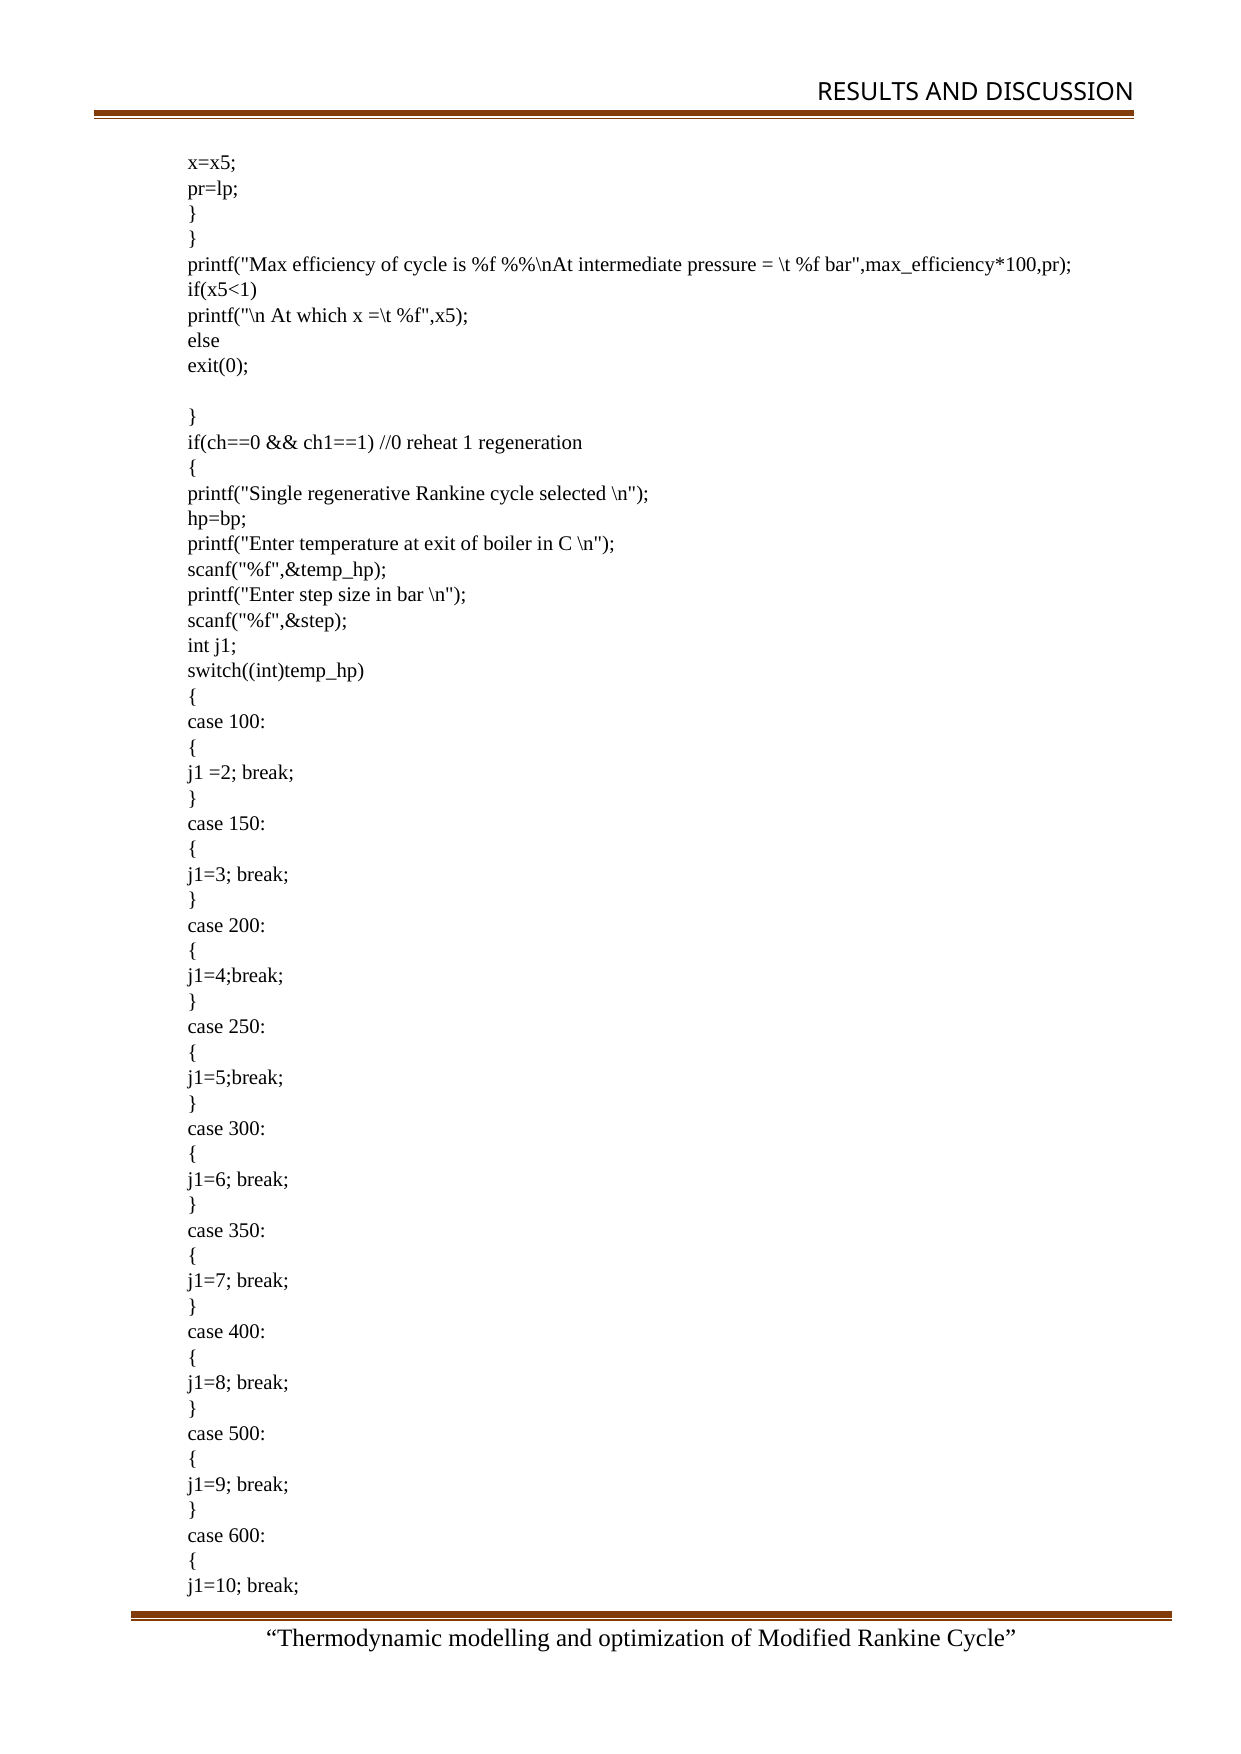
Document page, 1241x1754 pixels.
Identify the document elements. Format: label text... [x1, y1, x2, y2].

text printf("Max efficiency of cycle is %f %%\nAt intermediate pressure = \t %f bar",max_efficiency*100,pr); [187, 252, 1090, 276]
text case 200: [187, 912, 1090, 937]
text printf("Enter step size in bar \n"); [187, 582, 1090, 606]
text { [187, 1344, 1090, 1369]
text { [187, 734, 1090, 759]
text switch((int)temp_hp) [187, 658, 1090, 682]
text case 250: [187, 1014, 1090, 1038]
text j1 =2; break; [187, 760, 1090, 784]
text case 350: [187, 1217, 1090, 1242]
text j1=10; break; [187, 1573, 1090, 1597]
text case 150: [187, 811, 1090, 835]
text x=x5; [187, 150, 1090, 174]
text } [187, 1395, 1090, 1419]
text } [187, 887, 1090, 911]
text else [187, 328, 1090, 352]
text { [187, 684, 1090, 708]
text } [187, 989, 1090, 1013]
text { [187, 938, 1090, 962]
text } [187, 404, 1090, 428]
text j1=4;break; [187, 963, 1090, 987]
text { [187, 455, 1090, 479]
text printf("Single regenerative Rankine cycle selected \n"); [187, 480, 1090, 504]
text scanf("%f",&step); [187, 607, 1090, 632]
text printf("Enter temperature at exit of boiler in C \n"); [187, 531, 1090, 555]
text j1=8; break; [187, 1370, 1090, 1394]
text } [187, 1294, 1090, 1318]
text scanf("%f",&temp_hp); [187, 557, 1090, 581]
text { [187, 1243, 1090, 1267]
text if(ch==0 && ch1==1) //0 reheat 1 regeneration [187, 429, 1090, 454]
text j1=3; break; [187, 862, 1090, 886]
text int j1; [187, 633, 1090, 657]
text pr=lp; [187, 175, 1090, 199]
text } [187, 1497, 1090, 1521]
text j1=6; break; [187, 1167, 1090, 1191]
text { [187, 1141, 1090, 1165]
text hp=bp; [187, 506, 1090, 530]
text case 100: [187, 709, 1090, 733]
text { [187, 836, 1090, 860]
text { [187, 1548, 1090, 1572]
text j1=9; break; [187, 1472, 1090, 1496]
text { [187, 1039, 1090, 1064]
text case 300: [187, 1116, 1090, 1140]
text case 600: [187, 1522, 1090, 1547]
text { [187, 1446, 1090, 1470]
text j1=5;break; [187, 1065, 1090, 1089]
text } [187, 226, 1090, 250]
text } [187, 785, 1090, 809]
text if(x5<1) [187, 277, 1090, 301]
text } [187, 201, 1090, 225]
text printf("\n At which x =\t %f",x5); [187, 302, 1090, 327]
text exit(0); [187, 353, 1090, 377]
text } [187, 1090, 1090, 1114]
text } [187, 1192, 1090, 1216]
text case 400: [187, 1319, 1090, 1343]
text j1=7; break; [187, 1268, 1090, 1292]
text case 500: [187, 1421, 1090, 1445]
